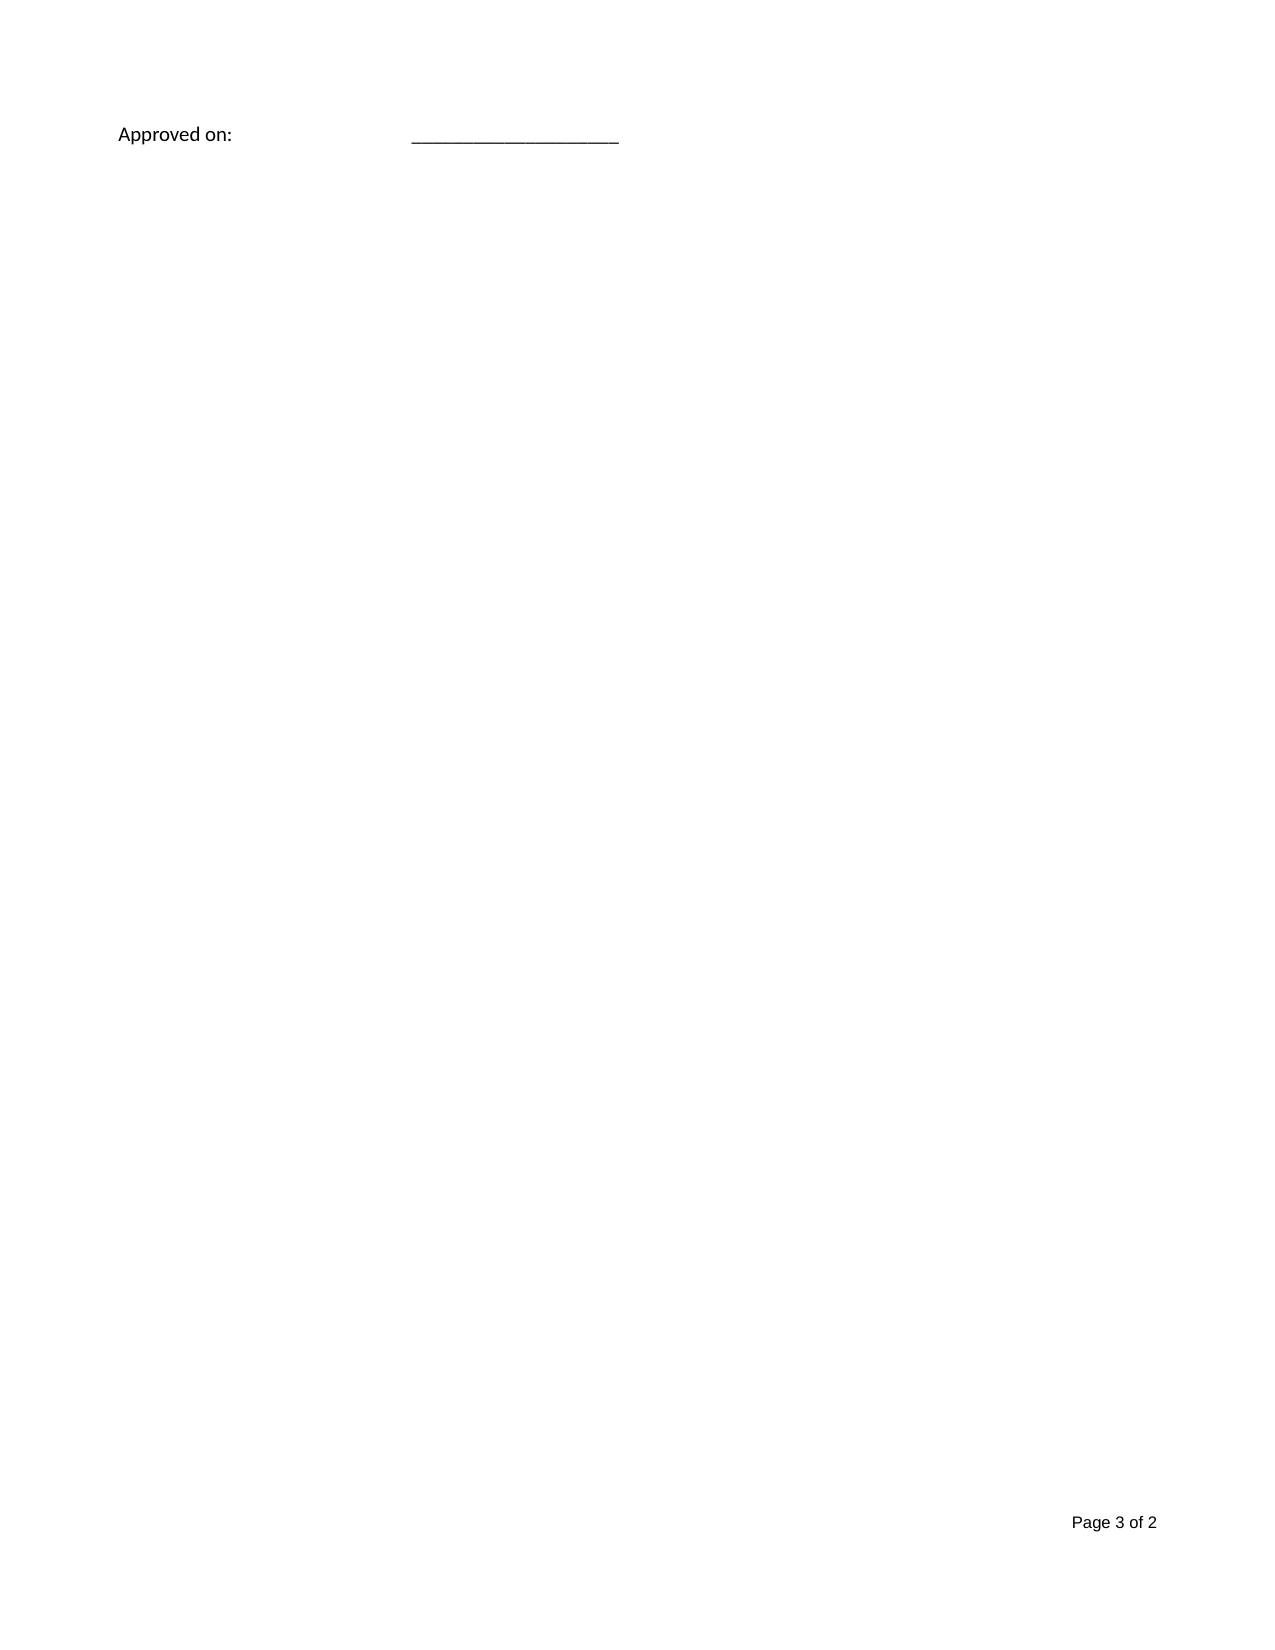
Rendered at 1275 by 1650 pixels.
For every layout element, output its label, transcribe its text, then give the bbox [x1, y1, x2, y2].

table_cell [409, 118, 1154, 149]
table_cell Approved on: [115, 118, 408, 149]
